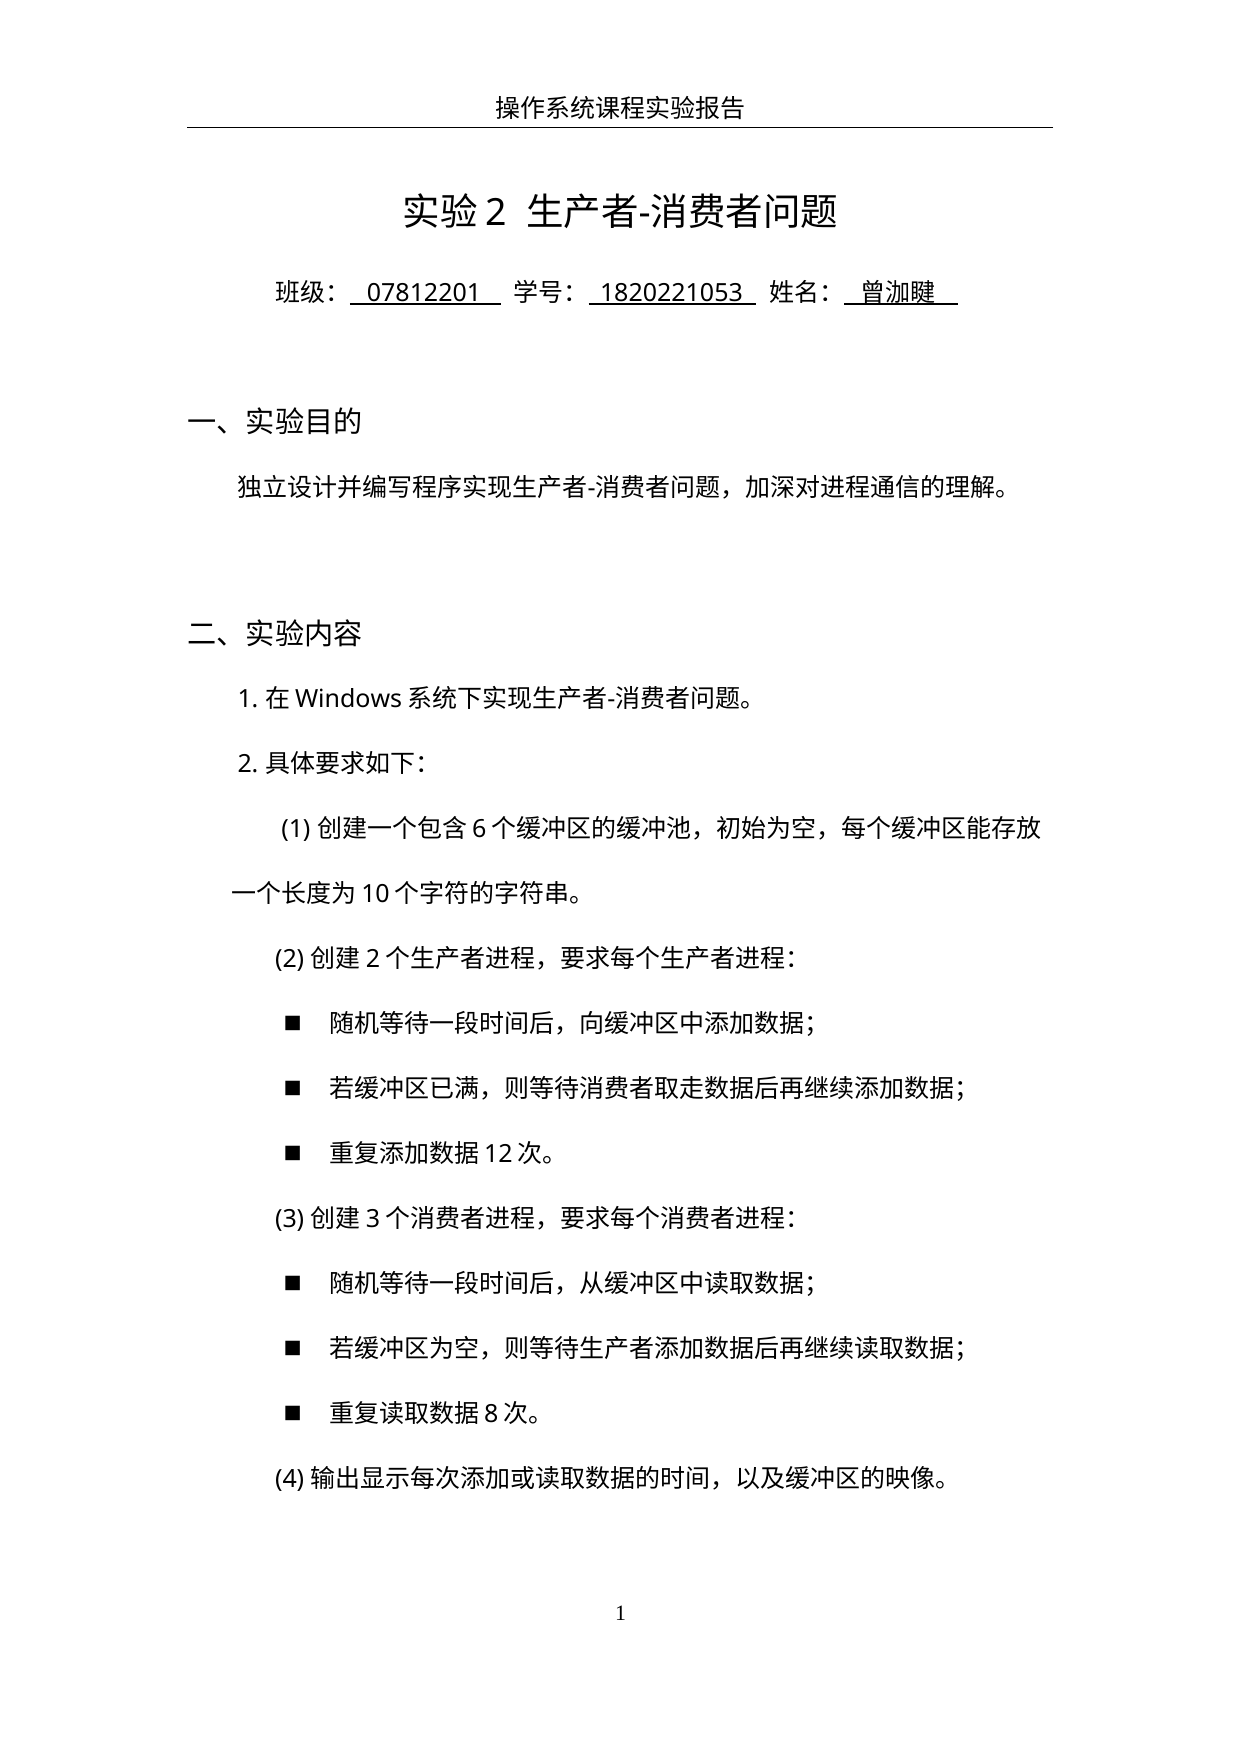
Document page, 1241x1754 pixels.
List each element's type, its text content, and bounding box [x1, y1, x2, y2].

text (4) 输出显示每次添加或读取数据的时间，以及缓冲区的映像。 [225, 1444, 1053, 1509]
list 若缓冲区已满，则等待消费者取走数据后再继续添加数据； [283, 1054, 1053, 1119]
list 随机等待一段时间后，从缓冲区中读取数据； [283, 1249, 1053, 1314]
text 班级： 07812201 学号： 1820221053 姓名： 曾泇睷 [231, 258, 1053, 323]
text 一、实验目的 [187, 388, 1053, 453]
list 重复添加数据12次。 [283, 1119, 1053, 1184]
text 1. 在Windows系统下实现生产者-消费者问题。 [187, 664, 1053, 729]
text (2) 创建2个生产者进程，要求每个生产者进程： [225, 924, 1053, 989]
list 若缓冲区为空，则等待生产者添加数据后再继续读取数据； [283, 1314, 1053, 1379]
text 二、实验内容 [187, 599, 1053, 664]
text 独立设计并编写程序实现生产者-消费者问题，加深对进程通信的理解。 [187, 453, 1053, 518]
text 2. 具体要求如下： [187, 729, 1053, 794]
text 实验2 生产者-消费者问题 [187, 176, 1053, 241]
list 重复读取数据8次。 [283, 1379, 1053, 1444]
text (1) 创建一个包含6个缓冲区的缓冲池，初始为空，每个缓冲区能存放一个长度为10个字符的字符串。 [231, 794, 1053, 924]
list 随机等待一段时间后，向缓冲区中添加数据； [283, 989, 1053, 1054]
text (3) 创建3个消费者进程，要求每个消费者进程： [225, 1184, 1053, 1249]
